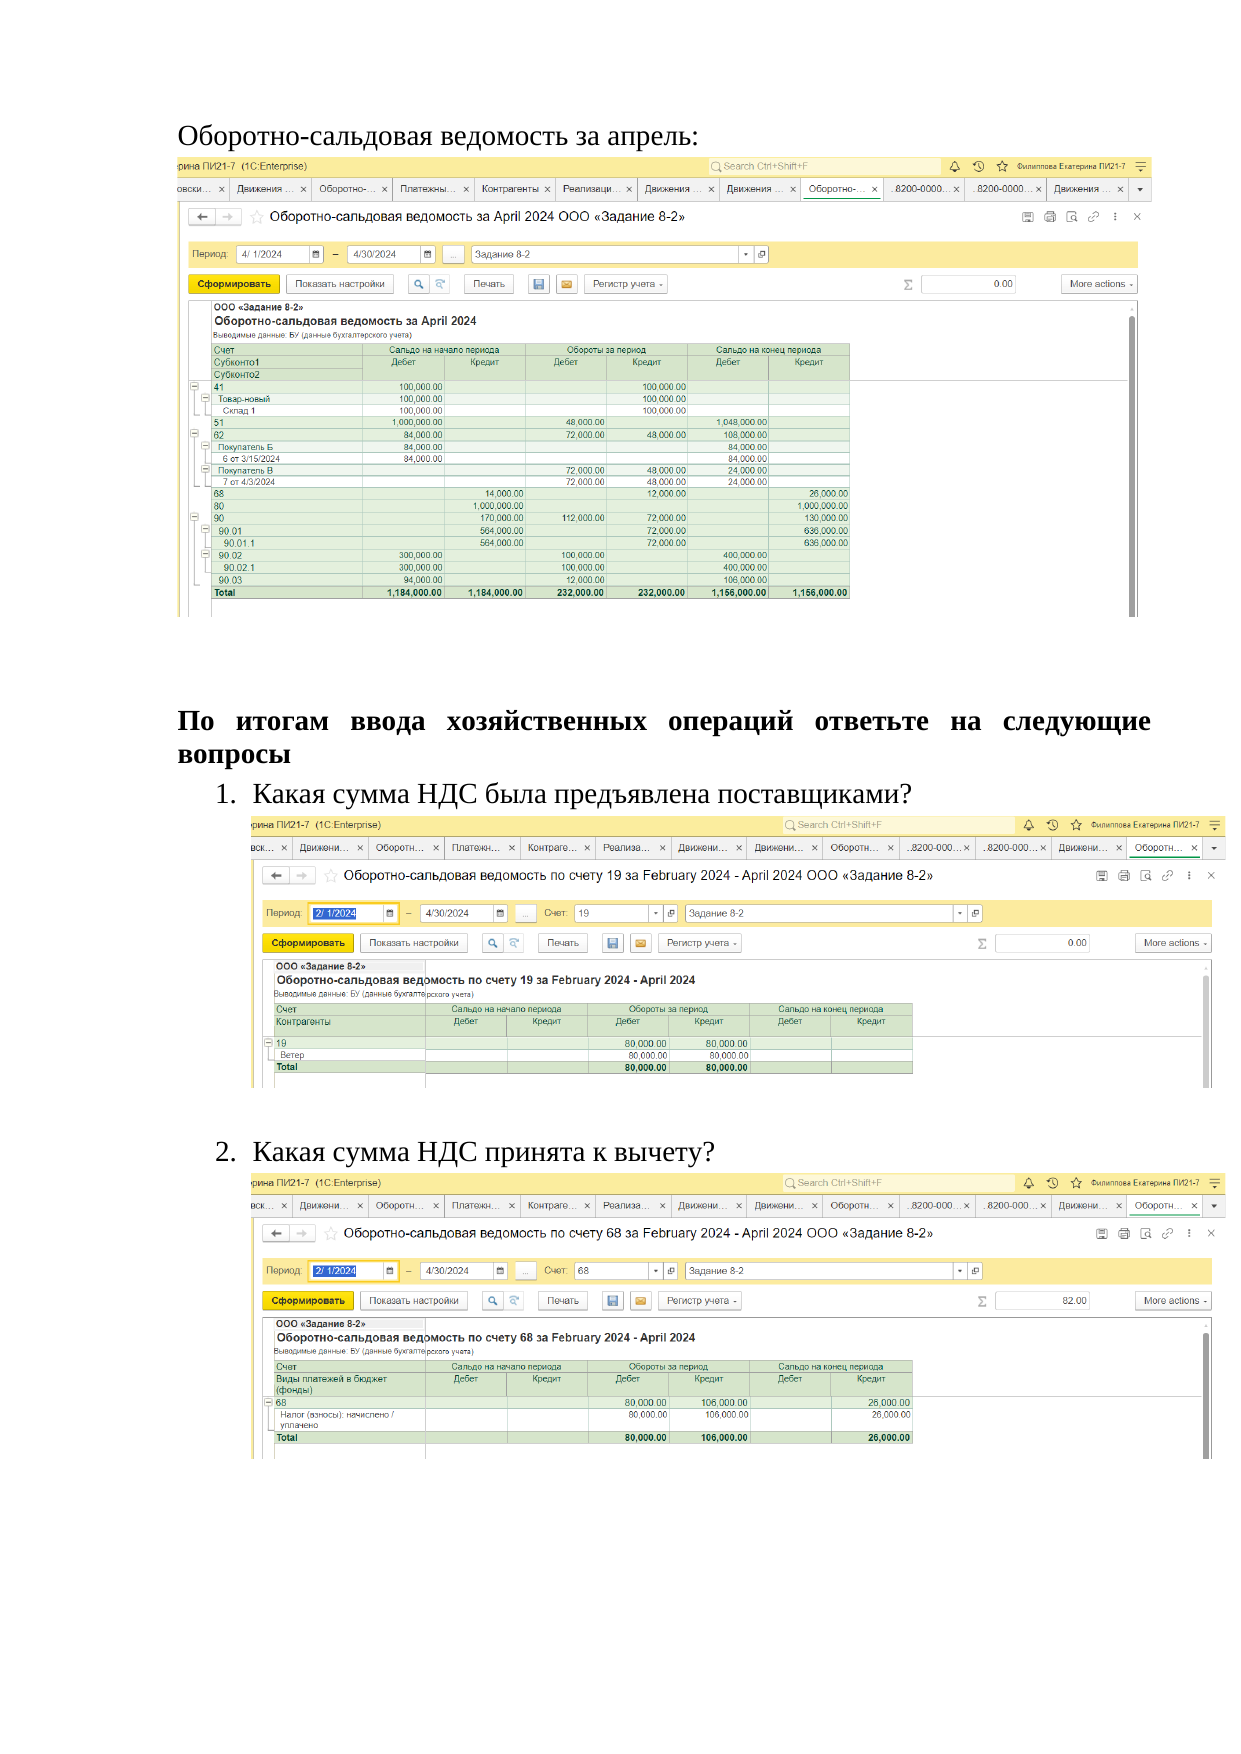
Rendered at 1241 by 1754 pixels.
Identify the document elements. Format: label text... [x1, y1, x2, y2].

text Оборотно-сальдовая ведомость за апрель: [177, 118, 1152, 152]
text По итогам ввода хозяйственных операций ответьте на следующие вопросы [177, 703, 1152, 770]
picture [251, 816, 1226, 1088]
list Какая сумма НДС принята к вычету? [215, 1134, 1152, 1167]
picture [251, 1173, 1226, 1459]
list Какая сумма НДС была предъявлена поставщиками? [215, 776, 1152, 810]
picture [177, 157, 1152, 617]
